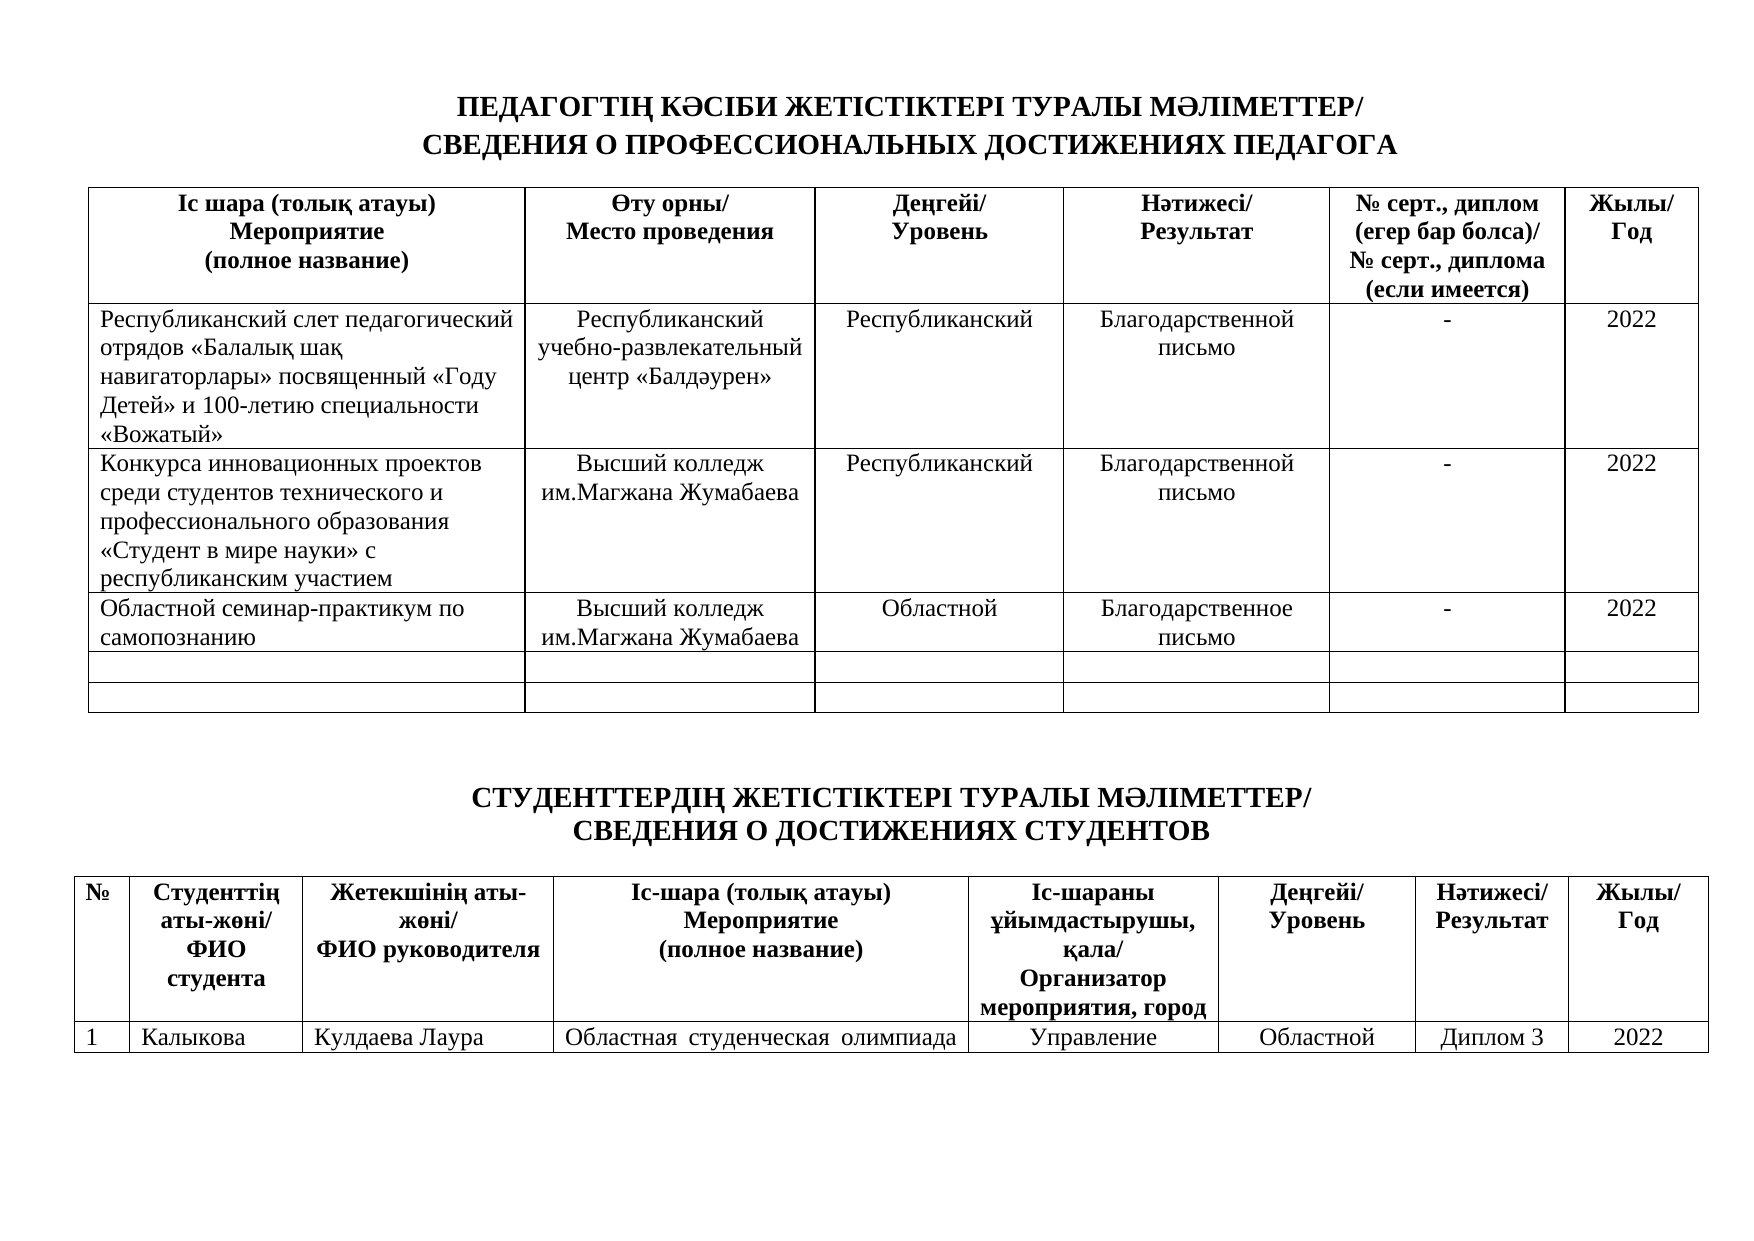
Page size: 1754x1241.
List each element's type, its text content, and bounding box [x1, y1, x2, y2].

table_cell Областной [1219, 1022, 1415, 1052]
table_header Жетекшінің аты-жөні/ ФИО руководителя [303, 877, 553, 1021]
table_cell [1566, 652, 1698, 682]
table_cell Областной [816, 593, 1063, 651]
table_cell [1566, 683, 1698, 712]
text СТУДЕНТТЕРДІҢ ЖЕТІСТІКТЕРІ ТУРАЛЫ МӘЛІМЕТТЕР/ [59, 780, 1723, 813]
table_header Нәтижесі/ Результат [1064, 188, 1329, 303]
table_cell [526, 652, 814, 682]
table_header Студенттің аты-жөні/ ФИО студента [130, 877, 302, 1021]
text СВЕДЕНИЯ О ДОСТИЖЕНИЯХ СТУДЕНТОВ [59, 813, 1723, 847]
table_cell Диплом 3 степени [1416, 1022, 1568, 1052]
table_cell Высший колледж им.Магжана Жумабаева [526, 449, 814, 592]
table_cell [816, 652, 1063, 682]
table_cell Благодарственной письмо [1064, 449, 1329, 592]
table_header Жылы/ Год [1566, 188, 1698, 303]
table_header Нәтижесі/ Результат [1416, 877, 1568, 1021]
table_cell Областной семинар-практикум по самопознанию [89, 593, 524, 651]
table_cell Республиканский слет педагогический отрядов «Балалық шақ навигаторлары» посвященный «Году Детей» и 100-летию специальности «Вожатый» [89, 304, 524, 447]
table_cell 2022 [1566, 304, 1698, 447]
table_cell - [1330, 304, 1564, 447]
table_cell [1064, 683, 1329, 712]
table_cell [969, 1022, 1218, 1052]
table_cell 2022 [1566, 449, 1698, 592]
table_cell [1330, 683, 1564, 712]
table_cell Высший колледж им.Магжана Жумабаева [526, 593, 814, 651]
table_header Өту орны/ Место проведения [526, 188, 814, 303]
table_cell [1064, 652, 1329, 682]
table_cell Конкурса инновационных проектов среди студентов технического и профессионального образования «Студент в мире науки» с республиканским участием [89, 449, 524, 592]
table_header Іс-шараны ұйымдастырушы, қала/ Организатор мероприятия, город [969, 877, 1218, 1021]
table_cell Благодарственное письмо [1064, 593, 1329, 651]
table_cell 2022 [1569, 1022, 1708, 1052]
table_cell Республиканский [816, 304, 1063, 447]
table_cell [554, 1022, 968, 1052]
table_cell - [1330, 449, 1564, 592]
table_cell 2022 [1566, 593, 1698, 651]
text ПЕДАГОГТІҢ КӘСІБИ ЖЕТІСТІКТЕРІ ТУРАЛЫ МӘЛІМЕТТЕР/ [97, 89, 1723, 122]
text СВЕДЕНИЯ О ПРОФЕССИОНАЛЬНЫХ ДОСТИЖЕНИЯХ ПЕДАГОГА [97, 127, 1723, 161]
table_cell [303, 1022, 553, 1052]
table_cell [89, 683, 524, 712]
table_cell 1 [75, 1022, 129, 1052]
table_cell [816, 683, 1063, 712]
table_cell Республиканский [816, 449, 1063, 592]
table_header № серт., диплом (егер бар болса)/ № серт., диплома (если имеется) [1330, 188, 1564, 303]
table_header Іс-шара (толық атауы) Мероприятие (полное название) [554, 877, 968, 1021]
table_cell Благодарственной письмо [1064, 304, 1329, 447]
table_cell - [1330, 593, 1564, 651]
table_header Жылы/ Год [1569, 877, 1708, 1021]
table_cell [89, 652, 524, 682]
table_header Деңгейі/ Уровень [816, 188, 1063, 303]
table_header Іс шара (толық атауы) Мероприятие (полное название) [89, 188, 524, 303]
table_header № [75, 877, 129, 1021]
table_cell Калыкова Бибижамал [130, 1022, 302, 1052]
table_cell Республиканский учебно-развлекательный центр «Балдәурен» [526, 304, 814, 447]
table_cell [526, 683, 814, 712]
table_cell [1330, 652, 1564, 682]
table_header Деңгейі/ Уровень [1219, 877, 1415, 1021]
